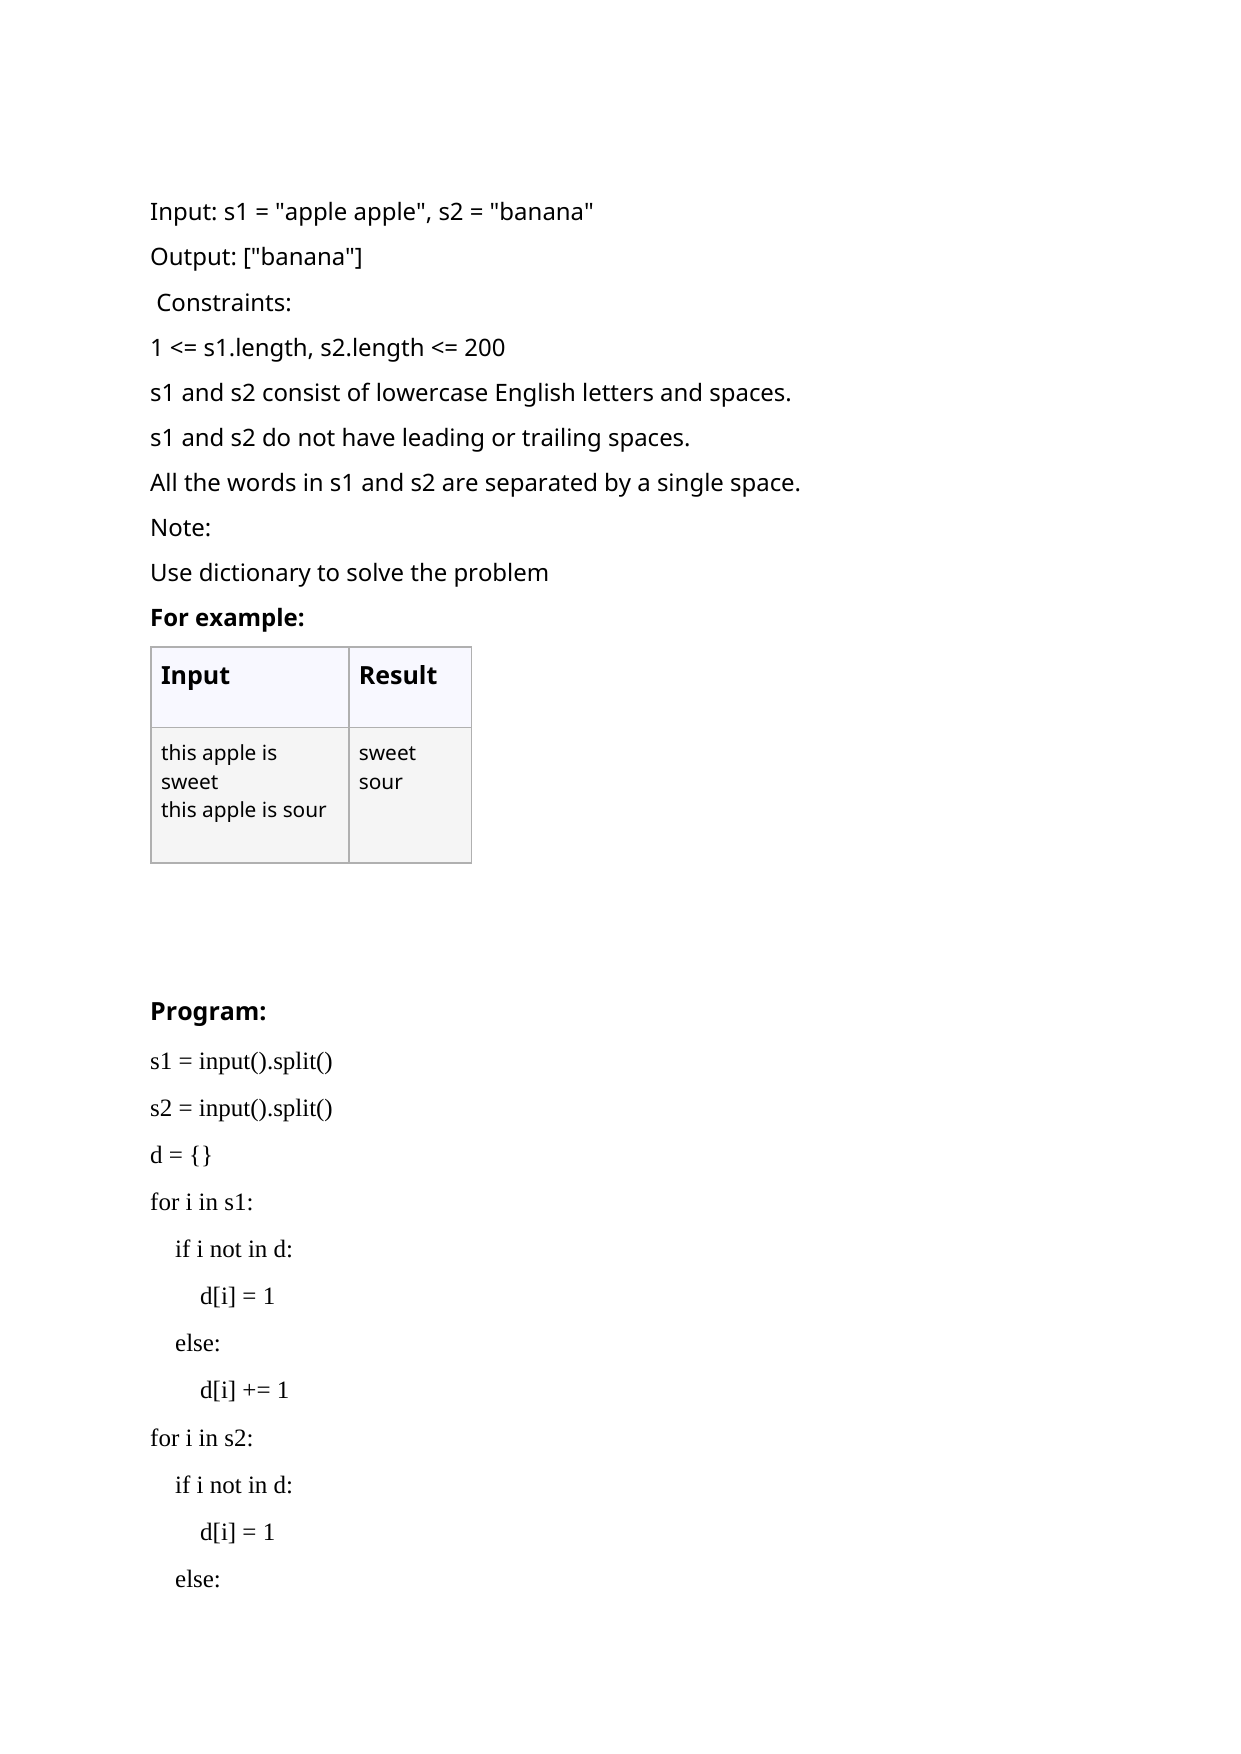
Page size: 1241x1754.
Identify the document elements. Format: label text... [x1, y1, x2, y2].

table_cell sweet sour [350, 728, 471, 862]
text Use dictionary to solve the problem [150, 556, 1090, 588]
text Input: s1 = "apple apple", s2 = "banana" [150, 195, 1090, 228]
text s1 = input().split() [150, 1046, 1090, 1075]
text Program: [150, 993, 1090, 1027]
text d[i] = 1 [150, 1517, 1090, 1546]
text for i in s1: [150, 1187, 1090, 1216]
text else: [150, 1328, 1090, 1357]
text s2 = input().split() [150, 1093, 1090, 1122]
table_header Input [152, 648, 348, 727]
text Output: ["banana"] [150, 240, 1090, 273]
text else: [150, 1564, 1090, 1593]
text d[i] += 1 [150, 1376, 1090, 1404]
text Constraints: [150, 285, 1090, 318]
text if i not in d: [150, 1234, 1090, 1263]
text For example: [150, 601, 1090, 634]
text d[i] = 1 [150, 1281, 1090, 1310]
text s1 and s2 consist of lowercase English letters and spaces. [150, 376, 1090, 408]
text Note: [150, 511, 1090, 543]
table_cell this apple is sweet this apple is sour [152, 728, 348, 862]
text s1 and s2 do not have leading or trailing spaces. [150, 421, 1090, 453]
text All the words in s1 and s2 are separated by a single space. [150, 466, 1090, 498]
table_header Result [350, 648, 471, 727]
text 1 <= s1.length, s2.length <= 200 [150, 330, 1090, 363]
text if i not in d: [150, 1470, 1090, 1498]
text for i in s2: [150, 1423, 1090, 1451]
text d = {} [150, 1140, 1090, 1169]
